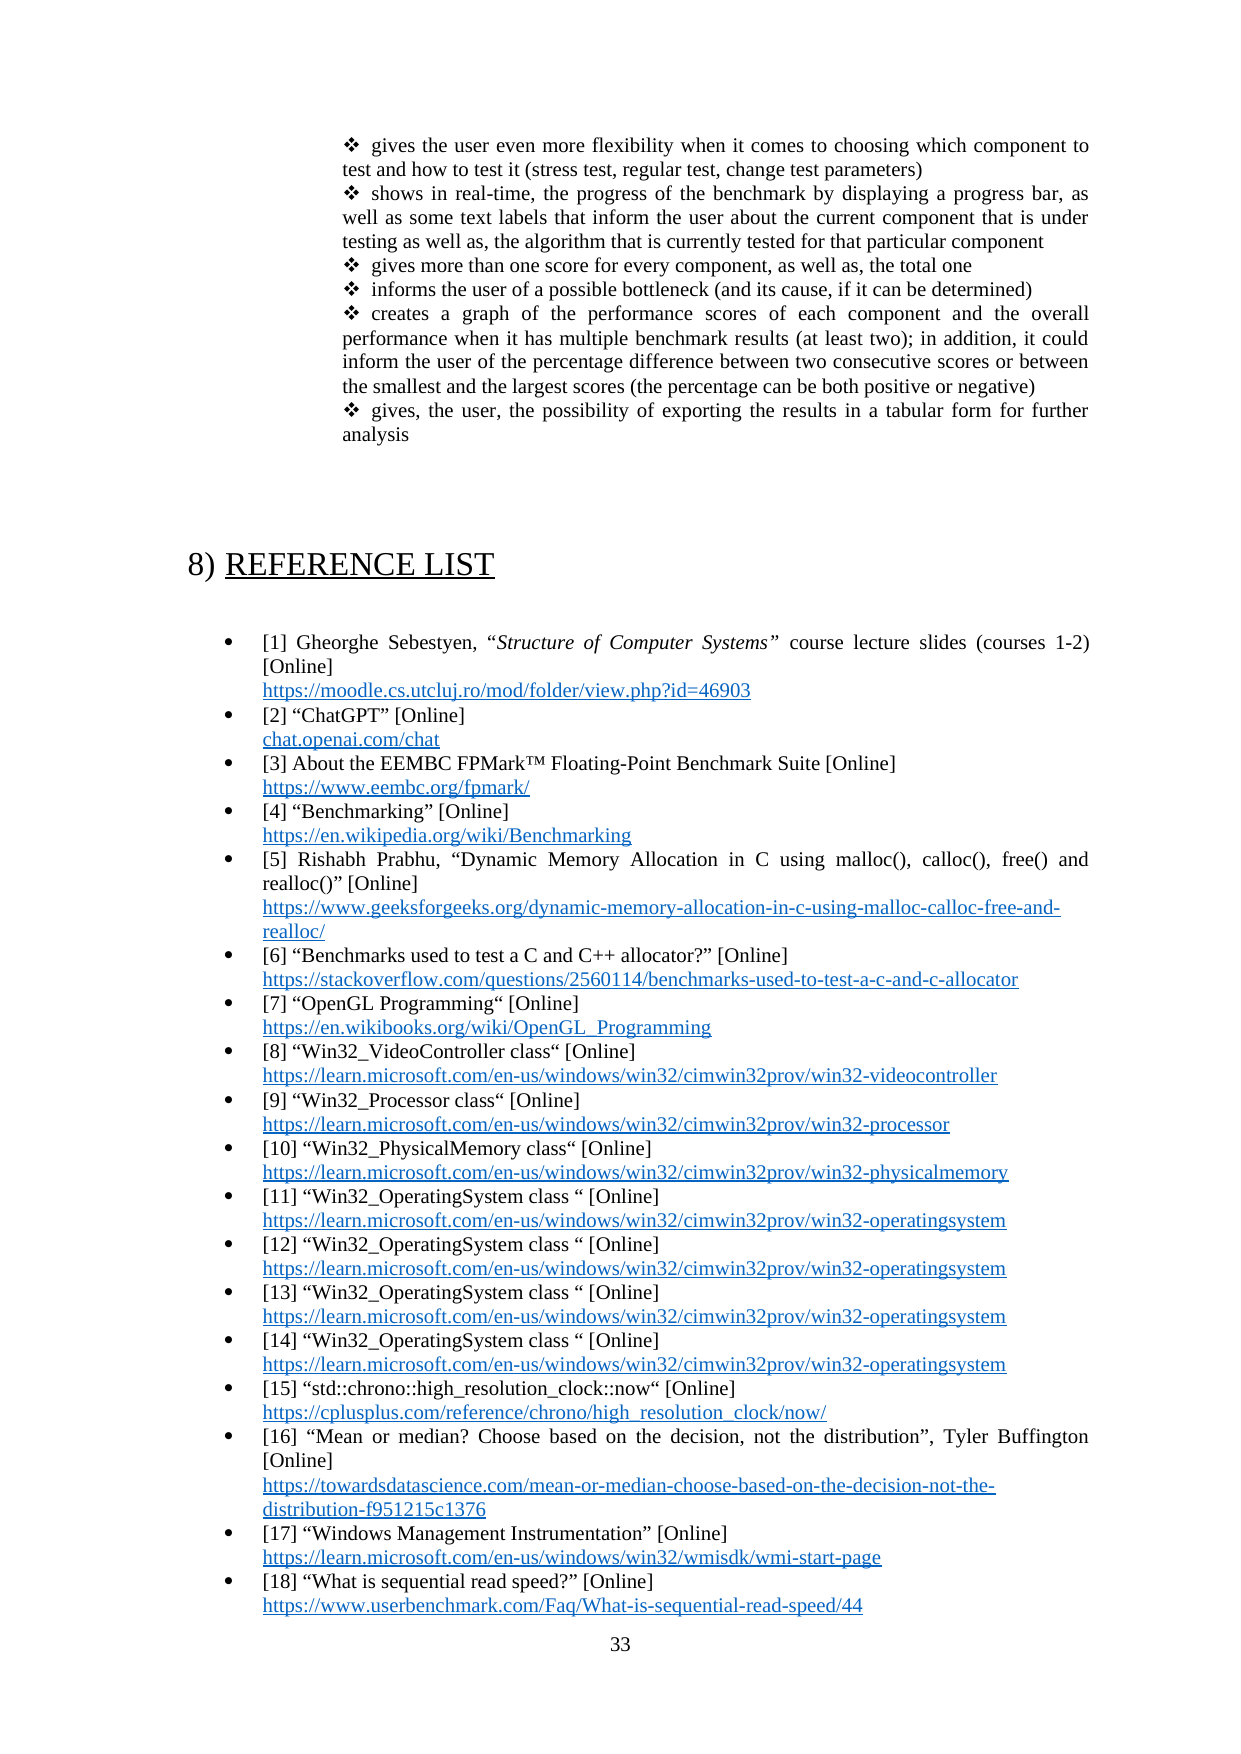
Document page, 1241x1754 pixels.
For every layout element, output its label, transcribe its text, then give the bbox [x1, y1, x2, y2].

list https://www.eembc.org/fpmark/ [262, 775, 1090, 799]
list [17] “Windows Management Instrumentation” [Online] [225, 1521, 1090, 1545]
list chat.openai.com/chat [262, 727, 1090, 751]
list https://www.geeksforgeeks.org/dynamic-memory-allocation-in-c-using-malloc-calloc-free-and-realloc/ [262, 895, 1090, 943]
list [11] “Win32_OperatingSystem class “ [Online] [225, 1184, 1090, 1208]
list [6] “Benchmarks used to test a C and C++ allocator?” [Online] [225, 943, 1090, 967]
list [15] “std::chrono::high_resolution_clock::now“ [Online] [225, 1376, 1090, 1400]
list https://learn.microsoft.com/en-us/windows/win32/cimwin32prov/win32-processor [262, 1112, 1090, 1136]
list informs the user of a possible bottleneck (and its cause, if it can be determined) [342, 277, 1090, 301]
list shows in real-time, the progress of the benchmark by displaying a progress bar, as well as some text labels that inform the user about the current component that is under testing as well as, the algorithm that is currently tested for that particular component [342, 181, 1090, 253]
list [5] Rishabh Prabhu, “Dynamic Memory Allocation in C using malloc(), calloc(), free() and realloc()” [Online] [225, 847, 1090, 895]
list [4] “Benchmarking” [Online] [225, 799, 1090, 823]
list [12] “Win32_OperatingSystem class “ [Online] [225, 1232, 1090, 1256]
list [16] “Mean or median? Choose based on the decision, not the distribution”, Tyler Buffington [Online] [225, 1424, 1090, 1472]
list https://learn.microsoft.com/en-us/windows/win32/cimwin32prov/win32-physicalmemory [262, 1160, 1090, 1184]
list https://cplusplus.com/reference/chrono/high_resolution_clock/now/ [262, 1400, 1090, 1424]
list [14] “Win32_OperatingSystem class “ [Online] [225, 1328, 1090, 1352]
list [10] “Win32_PhysicalMemory class“ [Online] [225, 1136, 1090, 1160]
list [7] “OpenGL Programming“ [Online] [225, 991, 1090, 1015]
list gives more than one score for every component, as well as, the total one [342, 253, 1090, 277]
list creates a graph of the performance scores of each component and the overall performance when it has multiple benchmark results (at least two); in addition, it could inform the user of the percentage difference between two consecutive scores or between the smallest and the largest scores (the percentage can be both positive or negative) [342, 301, 1090, 398]
list [3] About the EEMBC FPMark™ Floating-Point Benchmark Suite [Online] [225, 751, 1090, 775]
list https://en.wikibooks.org/wiki/OpenGL_Programming [262, 1015, 1090, 1039]
list https://towardsdatascience.com/mean-or-median-choose-based-on-the-decision-not-the-distribution-f951215c1376 [262, 1472, 1090, 1521]
list https://learn.microsoft.com/en-us/windows/win32/wmisdk/wmi-start-page [262, 1545, 1090, 1569]
list https://learn.microsoft.com/en-us/windows/win32/cimwin32prov/win32-operatingsystem [262, 1352, 1090, 1376]
list [13] “Win32_OperatingSystem class “ [Online] [225, 1280, 1090, 1304]
list gives, the user, the possibility of exporting the results in a tabular form for further analysis [342, 398, 1090, 446]
list REFERENCE LIST [187, 544, 1090, 582]
list [18] “What is sequential read speed?” [Online] [225, 1569, 1090, 1593]
list [2] “ChatGPT” [Online] [225, 702, 1090, 727]
list https://learn.microsoft.com/en-us/windows/win32/cimwin32prov/win32-operatingsystem [262, 1304, 1090, 1328]
list https://en.wikipedia.org/wiki/Benchmarking [262, 823, 1090, 847]
list https://learn.microsoft.com/en-us/windows/win32/cimwin32prov/win32-operatingsystem [262, 1256, 1090, 1280]
list https://learn.microsoft.com/en-us/windows/win32/cimwin32prov/win32-videocontroller [262, 1063, 1090, 1087]
list https://stackoverflow.com/questions/2560114/benchmarks-used-to-test-a-c-and-c-allocator [262, 967, 1090, 991]
list [1] Gheorghe Sebestyen, “Structure of Computer Systems” course lecture slides (courses 1-2) [Online] [225, 630, 1090, 678]
list https://www.userbenchmark.com/Faq/What-is-sequential-read-speed/44 [262, 1593, 1090, 1617]
list gives the user even more flexibility when it comes to choosing which component to test and how to test it (stress test, regular test, change test parameters) [342, 133, 1090, 181]
list https://learn.microsoft.com/en-us/windows/win32/cimwin32prov/win32-operatingsystem [262, 1208, 1090, 1232]
list [9] “Win32_Processor class“ [Online] [225, 1087, 1090, 1112]
list [8] “Win32_VideoController class“ [Online] [225, 1039, 1090, 1063]
list https://moodle.cs.utcluj.ro/mod/folder/view.php?id=46903 [262, 678, 1090, 702]
